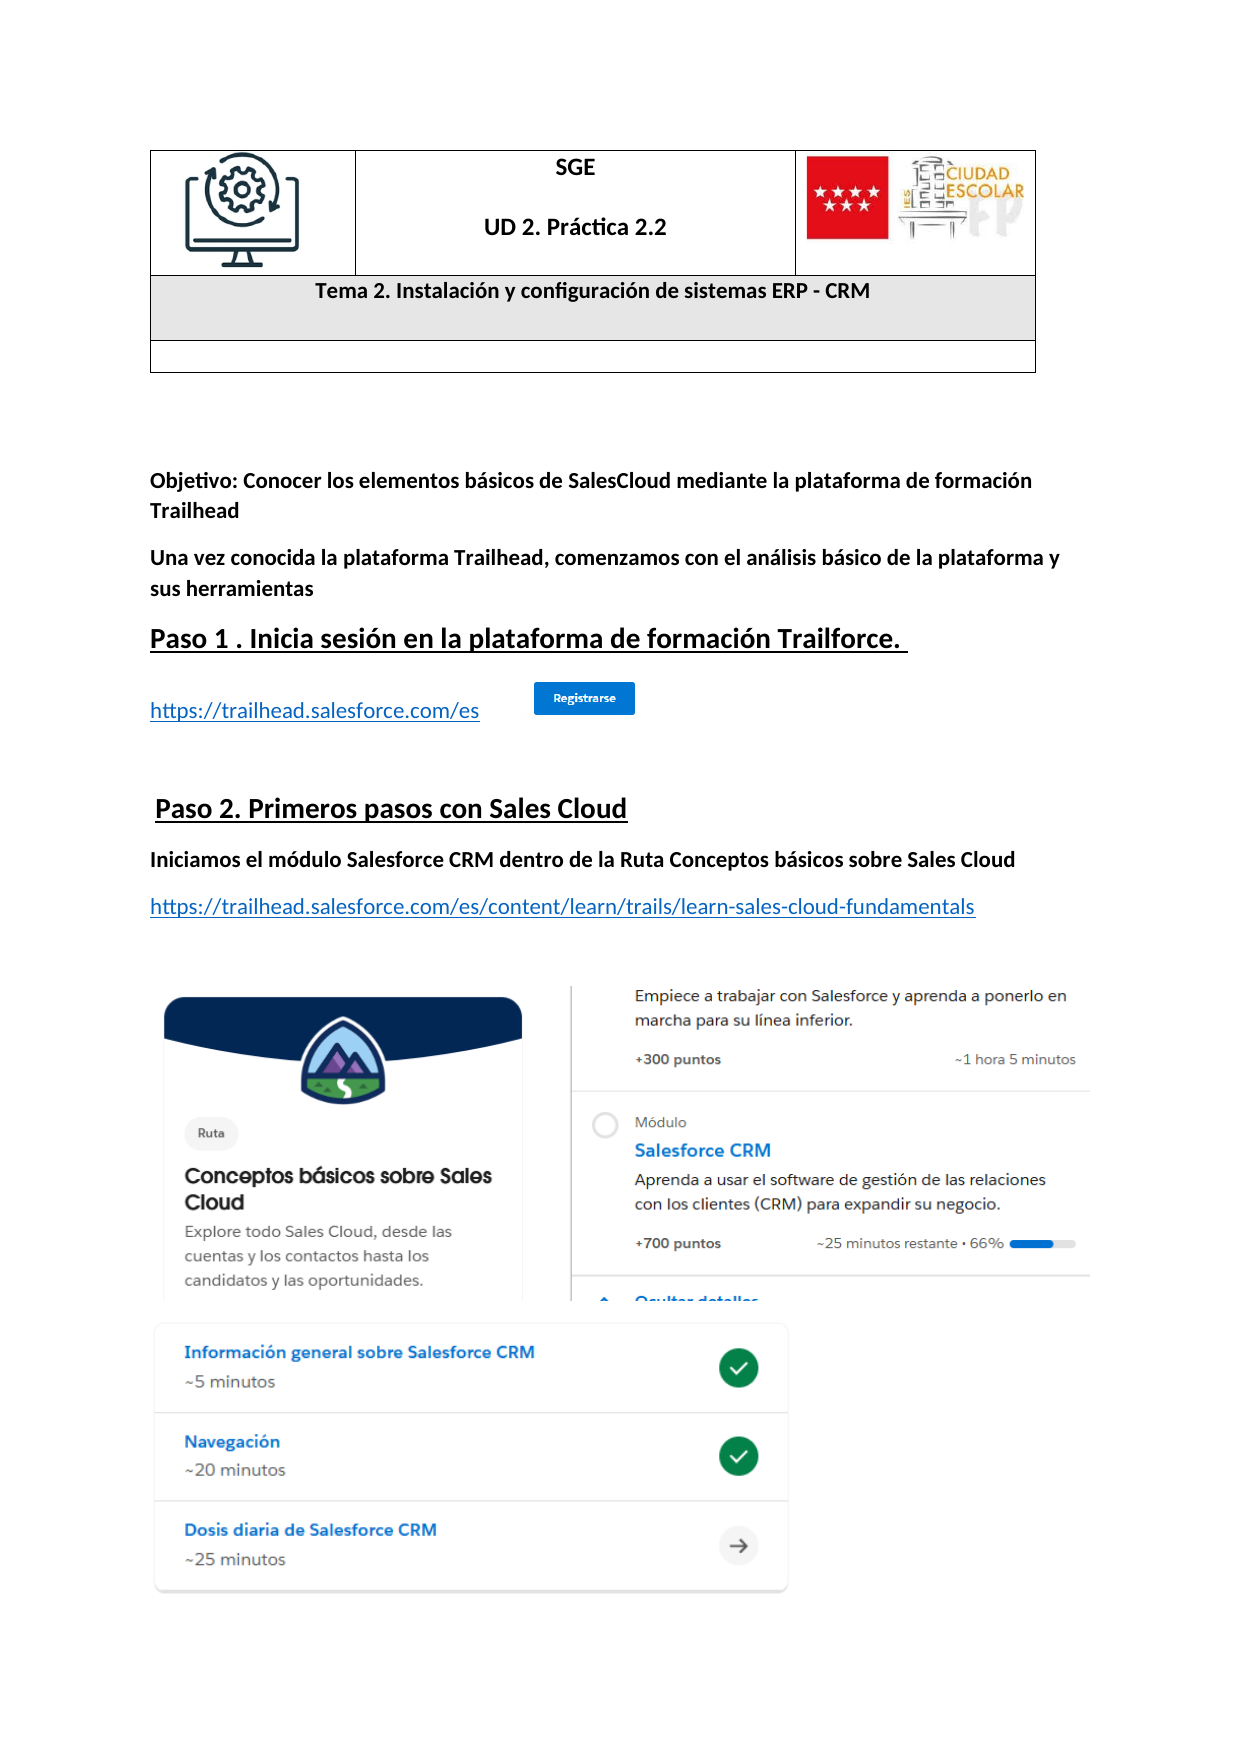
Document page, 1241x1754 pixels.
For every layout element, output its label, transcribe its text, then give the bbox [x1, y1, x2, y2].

picture [150, 986, 1091, 1301]
text Objetivo: Conocer los elementos básicos de SalesCloud mediante la plataforma de formación Trailhead [150, 466, 1090, 524]
table_header [320, 151, 355, 275]
table_cell Tema 2. Instalación y configuración de sistemas ERP - CRM [151, 276, 1035, 340]
table_header [151, 151, 161, 275]
text Paso 2. Primeros pasos con Sales Cloud [150, 790, 1090, 826]
picture [161, 151, 320, 275]
picture [150, 1319, 800, 1596]
table_header SGE UD 2. Práctica 2.2 [356, 151, 795, 275]
text https://trailhead.salesforce.com/es [150, 676, 1090, 725]
text Una vez conocida la plataforma Trailhead, comenzamos con el análisis básico de la plataforma y sus herramientas [150, 543, 1090, 602]
picture [521, 675, 643, 719]
table_header [796, 151, 1035, 275]
text Iniciamos el módulo Salesforce CRM dentro de la Ruta Conceptos básicos sobre Sales Cloud [150, 846, 1090, 873]
text https://trailhead.salesforce.com/es/content/learn/trails/learn-sales-cloud-fundamentals [150, 892, 1090, 920]
picture [806, 151, 1024, 244]
table_cell [151, 341, 1035, 372]
text Paso 1 . Inicia sesión en la plataforma de formación Trailforce. [150, 621, 1090, 656]
